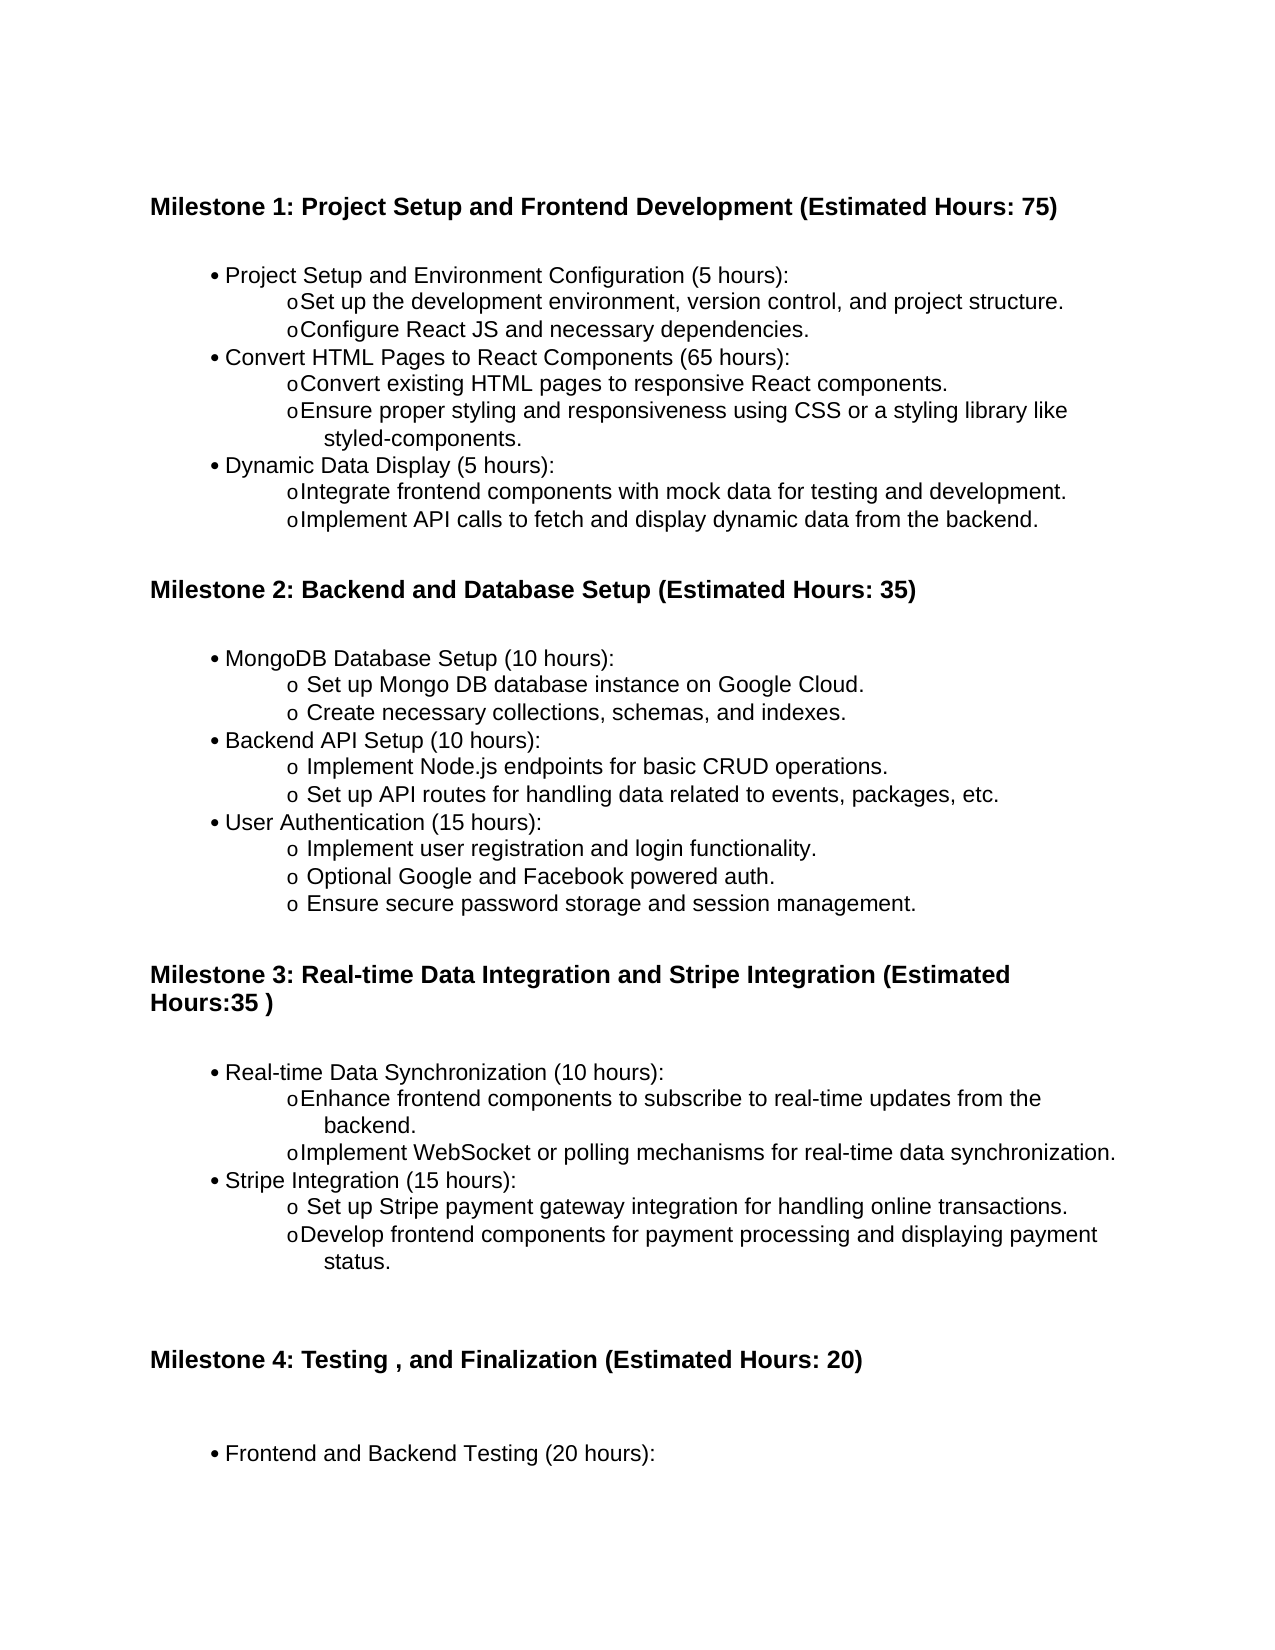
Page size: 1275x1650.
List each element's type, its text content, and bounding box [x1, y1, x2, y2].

list Dynamic Data Display (5 hours): [211, 452, 1125, 478]
list Enhance frontend components to subscribe to real-time updates from the backend. [286, 1085, 1125, 1139]
list Ensure proper styling and responsiveness using CSS or a styling library like styled-components. [286, 397, 1125, 452]
list Set up the development environment, version control, and project structure. [286, 288, 1125, 316]
list Stripe Integration (15 hours): [211, 1167, 1125, 1193]
list Project Setup and Environment Configuration (5 hours): [211, 262, 1125, 288]
list Real-time Data Synchronization (10 hours): [211, 1058, 1125, 1085]
list Develop frontend components for payment processing and displaying payment status. [286, 1221, 1125, 1275]
list Set up API routes for handling data related to events, packages, etc. [286, 781, 1125, 808]
list Backend API Setup (10 hours): [211, 727, 1125, 753]
text Milestone 2: Backend and Database Setup (Estimated Hours: 35) [150, 575, 1125, 604]
list Implement WebSocket or polling mechanisms for real-time data synchronization. [286, 1139, 1125, 1167]
list Frontend and Backend Testing (20 hours): [211, 1440, 1125, 1466]
list Implement API calls to fetch and display dynamic data from the backend. [286, 506, 1125, 533]
list Implement Node.js endpoints for basic CRUD operations. [286, 753, 1125, 781]
list Integrate frontend components with mock data for testing and development. [286, 478, 1125, 506]
list Convert existing HTML pages to responsive React components. [286, 370, 1125, 397]
list MongoDB Database Setup (10 hours): [211, 645, 1125, 671]
text Milestone 4: Testing , and Finalization (Estimated Hours: 20) [150, 1345, 1125, 1374]
list Optional Google and Facebook powered auth. [286, 863, 1125, 890]
list Create necessary collections, schemas, and indexes. [286, 699, 1125, 727]
list Convert HTML Pages to React Components (65 hours): [211, 343, 1125, 370]
list Ensure secure password storage and session management. [286, 890, 1125, 918]
text Milestone 3: Real-time Data Integration and Stripe Integration (Estimated Hours:35 ) [150, 960, 1125, 1017]
list Set up Stripe payment gateway integration for handling online transactions. [286, 1193, 1125, 1221]
list Set up Mongo DB database instance on Google Cloud. [286, 671, 1125, 699]
list User Authentication (15 hours): [211, 808, 1125, 835]
list Configure React JS and necessary dependencies. [286, 316, 1125, 343]
text Milestone 1: Project Setup and Frontend Development (Estimated Hours: 75) [150, 192, 1125, 220]
list Implement user registration and login functionality. [286, 835, 1125, 863]
